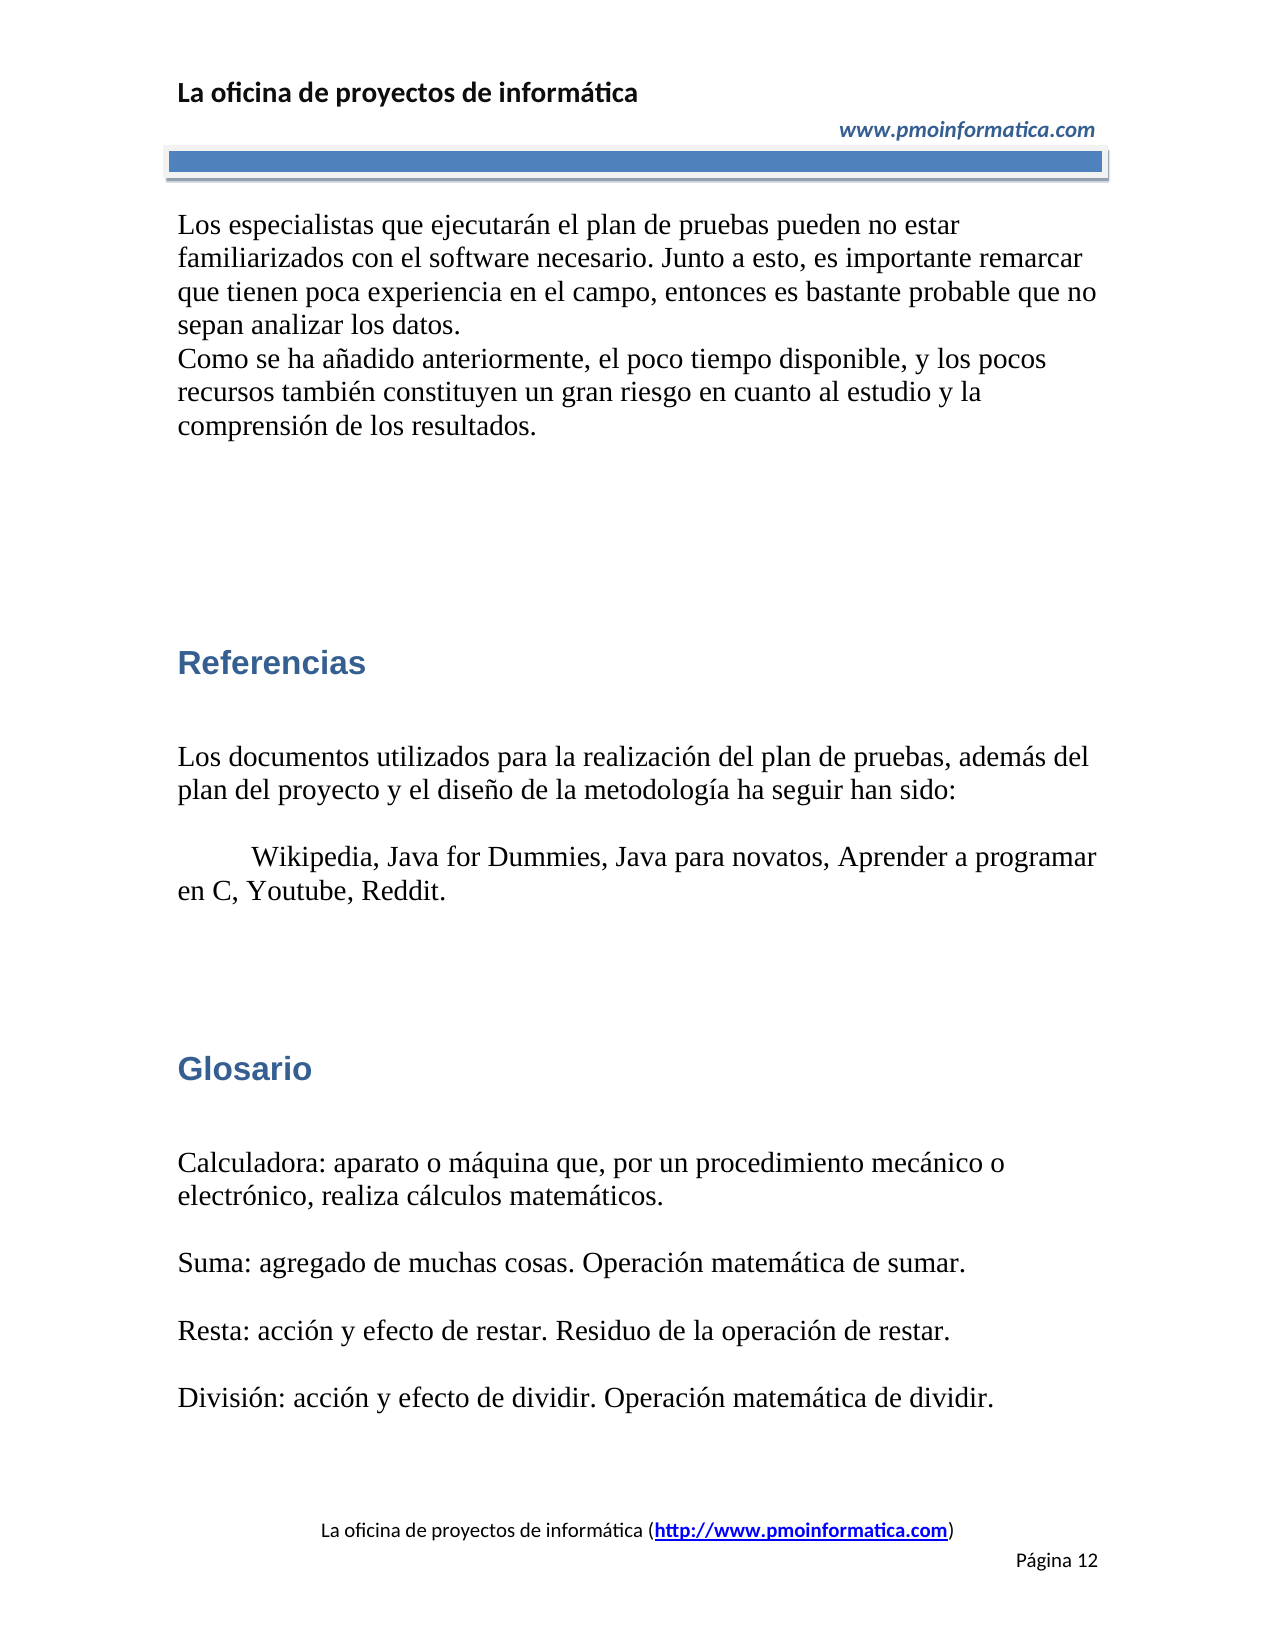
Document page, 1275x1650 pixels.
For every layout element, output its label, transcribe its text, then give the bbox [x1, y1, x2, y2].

text Wikipedia, Java for Dummies, Java para novatos, Aprender a programar en C, Youtube, Reddit. [177, 839, 1098, 907]
text Como se ha añadido anteriormente, el poco tiempo disponible, y los pocos recursos también constituyen un gran riesgo en cuanto al estudio y la comprensión de los resultados. [177, 341, 1098, 442]
text Los especialistas que ejecutarán el plan de pruebas pueden no estar familiarizados con el software necesario. Junto a esto, es importante remarcar que tienen poca experiencia en el campo, entonces es bastante probable que no sepan analizar los datos. [177, 207, 1098, 341]
text Resta: acción y efecto de restar. Residuo de la operación de restar. [177, 1313, 1098, 1346]
text División: acción y efecto de dividir. Operación matemática de dividir. [177, 1380, 1098, 1413]
subtitle Referencias [177, 643, 1098, 682]
subtitle Glosario [177, 1048, 1098, 1087]
text Los documentos utilizados para la realización del plan de pruebas, además del plan del proyecto y el diseño de la metodología ha seguir han sido: [177, 739, 1098, 806]
text Suma: agregado de muchas cosas. Operación matemática de sumar. [177, 1246, 1098, 1279]
text Calculadora: aparato o máquina que, por un procedimiento mecánico o electrónico, realiza cálculos matemáticos. [177, 1145, 1098, 1212]
